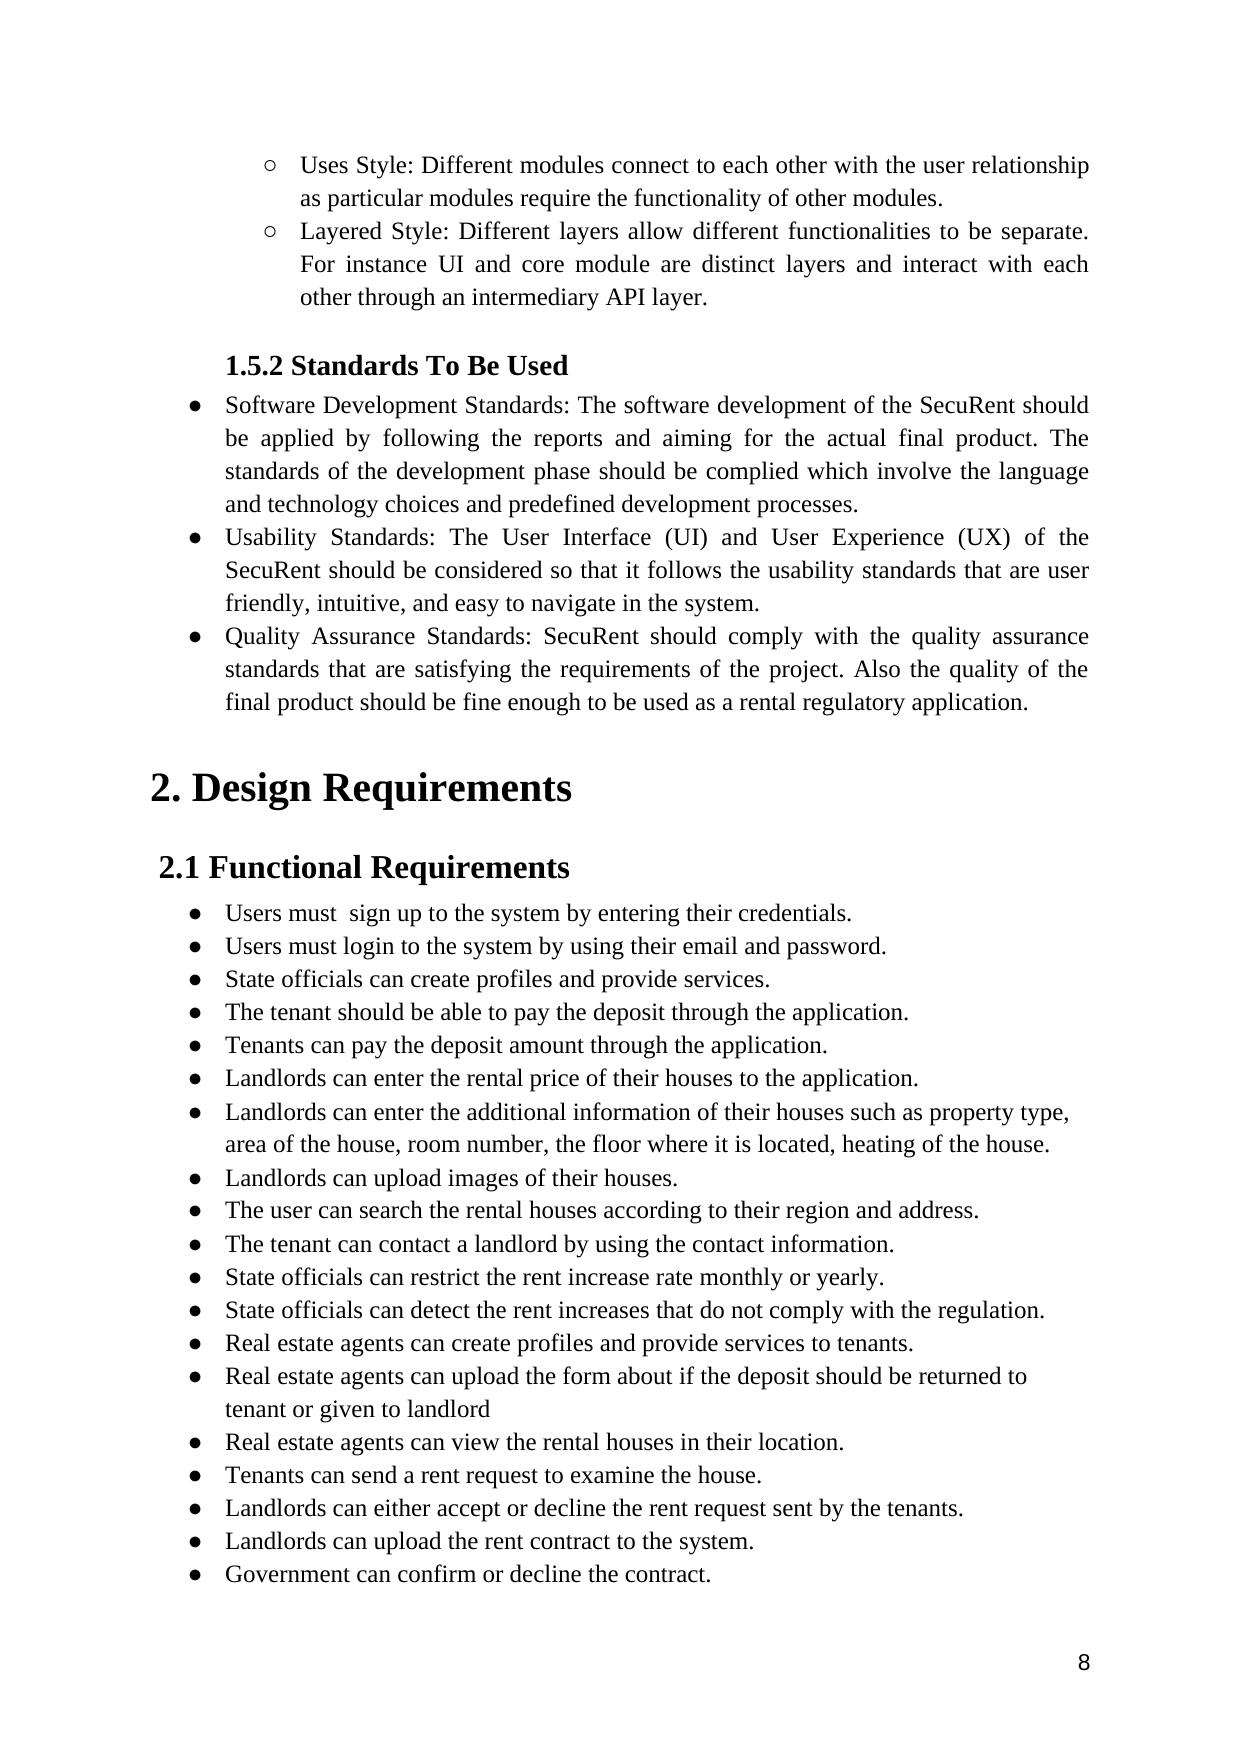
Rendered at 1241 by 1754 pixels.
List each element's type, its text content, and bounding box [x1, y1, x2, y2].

subtitle 2.1 Functional Requirements [150, 848, 1090, 886]
list Users must login to the system by using their email and password. [187, 931, 1090, 960]
list State officials can create profiles and provide services. [187, 964, 1090, 993]
list Uses Style: Different modules connect to each other with the user relationship as particular modules require the functionality of other modules. [262, 150, 1090, 212]
list The tenant can contact a landlord by using the contact information. [187, 1229, 1090, 1257]
list Landlords can upload the rent contract to the system. [187, 1526, 1090, 1554]
list Real estate agents can upload the form about if the deposit should be returned to tenant or given to landlord [187, 1361, 1090, 1422]
list Quality Assurance Standards: SecuRent should comply with the quality assurance standards that are satisfying the requirements of the project. Also the quality of the final product should be fine enough to be used as a rental regulatory application. [187, 621, 1090, 716]
list State officials can detect the rent increases that do not comply with the regulation. [187, 1295, 1090, 1323]
list Tenants can pay the deposit amount through the application. [187, 1031, 1090, 1059]
list Landlords can enter the rental price of their houses to the application. [187, 1063, 1090, 1092]
list Real estate agents can view the rental houses in their location. [187, 1427, 1090, 1456]
list The user can search the rental houses according to their region and address. [187, 1196, 1090, 1224]
list Landlords can either accept or decline the rent request sent by the tenants. [187, 1493, 1090, 1522]
list Landlords can upload images of their houses. [187, 1163, 1090, 1191]
list Usability Standards: The User Interface (UI) and User Experience (UX) of the SecuRent should be considered so that it follows the usability standards that are user friendly, intuitive, and easy to navigate in the system. [187, 522, 1090, 617]
list Layered Style: Different layers allow different functionalities to be separate. For instance UI and core module are distinct layers and interact with each other through an intermediary API layer. [262, 216, 1090, 311]
list The tenant should be able to pay the deposit through the application. [187, 997, 1090, 1026]
list State officials can restrict the rent increase rate monthly or yearly. [187, 1262, 1090, 1290]
subtitle 1.5.2 Standards To Be Used [225, 348, 1090, 382]
list Real estate agents can create profiles and provide services to tenants. [187, 1328, 1090, 1356]
subtitle 2. Design Requirements [150, 762, 1090, 810]
list Landlords can enter the additional information of their houses such as property type, area of the house, room number, the floor where it is located, heating of the house. [187, 1097, 1090, 1158]
list Users must sign up to the system by entering their credentials. [187, 898, 1090, 927]
list Government can confirm or decline the contract. [187, 1559, 1090, 1588]
list Software Development Standards: The software development of the SecuRent should be applied by following the reports and aiming for the actual final product. The standards of the development phase should be complied which involve the language and technology choices and predefined development processes. [187, 390, 1090, 518]
list Tenants can send a rent request to examine the house. [187, 1460, 1090, 1488]
